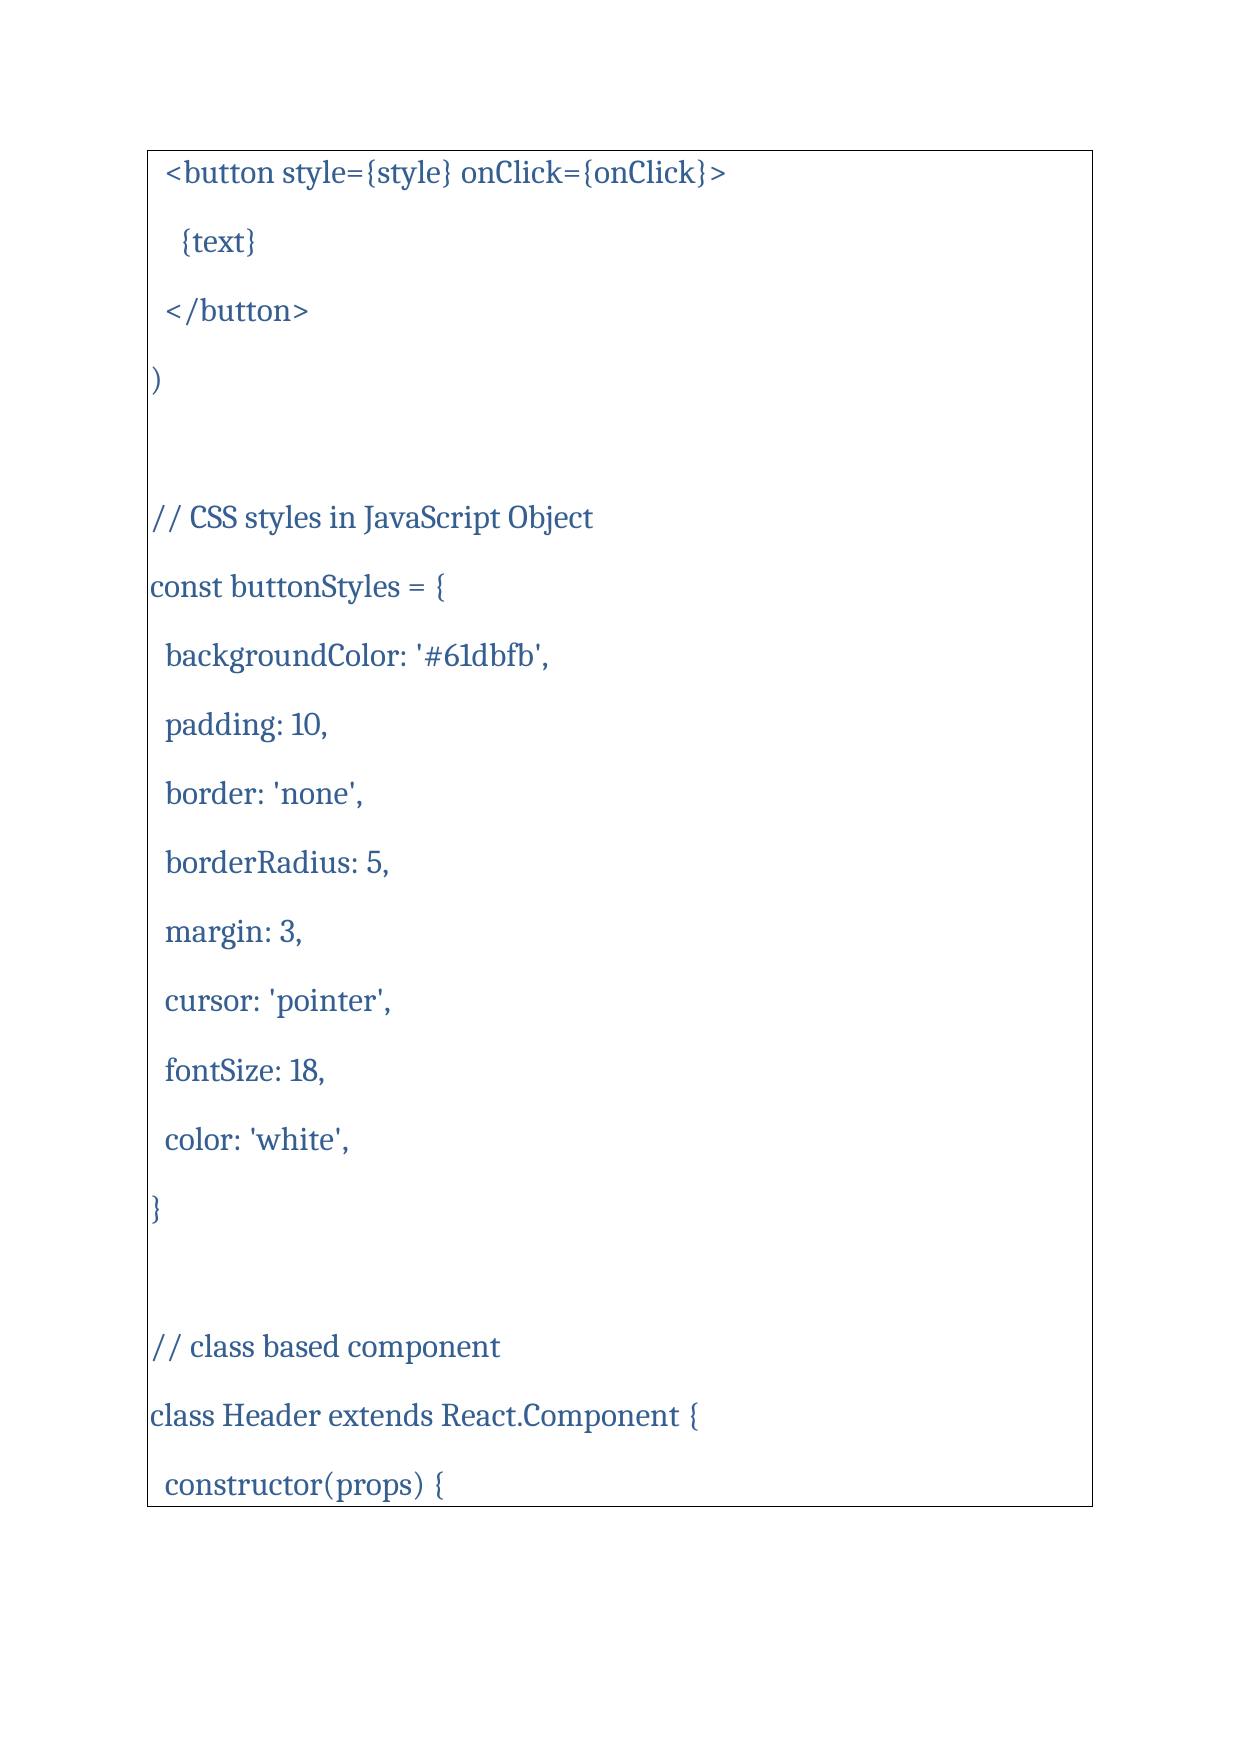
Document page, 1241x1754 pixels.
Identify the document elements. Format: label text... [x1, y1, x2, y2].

subtitle </button> [148, 288, 1092, 329]
subtitle ) [148, 357, 1092, 399]
subtitle cursor: 'pointer', [148, 979, 1092, 1020]
subtitle margin: 3, [148, 910, 1092, 951]
subtitle <button style={style} onClick={onClick}> [148, 151, 1092, 191]
subtitle const buttonStyles = { [148, 564, 1092, 606]
subtitle color: 'white', [148, 1117, 1092, 1158]
subtitle borderRadius: 5, [148, 841, 1092, 882]
subtitle constructor(props) { [148, 1462, 1092, 1506]
subtitle // class based component [148, 1324, 1092, 1366]
subtitle border: 'none', [148, 772, 1092, 813]
subtitle backgroundColor: '#61dbfb', [148, 633, 1092, 675]
subtitle // CSS styles in JavaScript Object [148, 495, 1092, 537]
subtitle {text} [148, 219, 1092, 261]
subtitle fontSize: 18, [148, 1048, 1092, 1089]
subtitle } [148, 1186, 1092, 1227]
subtitle padding: 10, [148, 702, 1092, 744]
subtitle class Header extends React.Component { [148, 1393, 1092, 1434]
